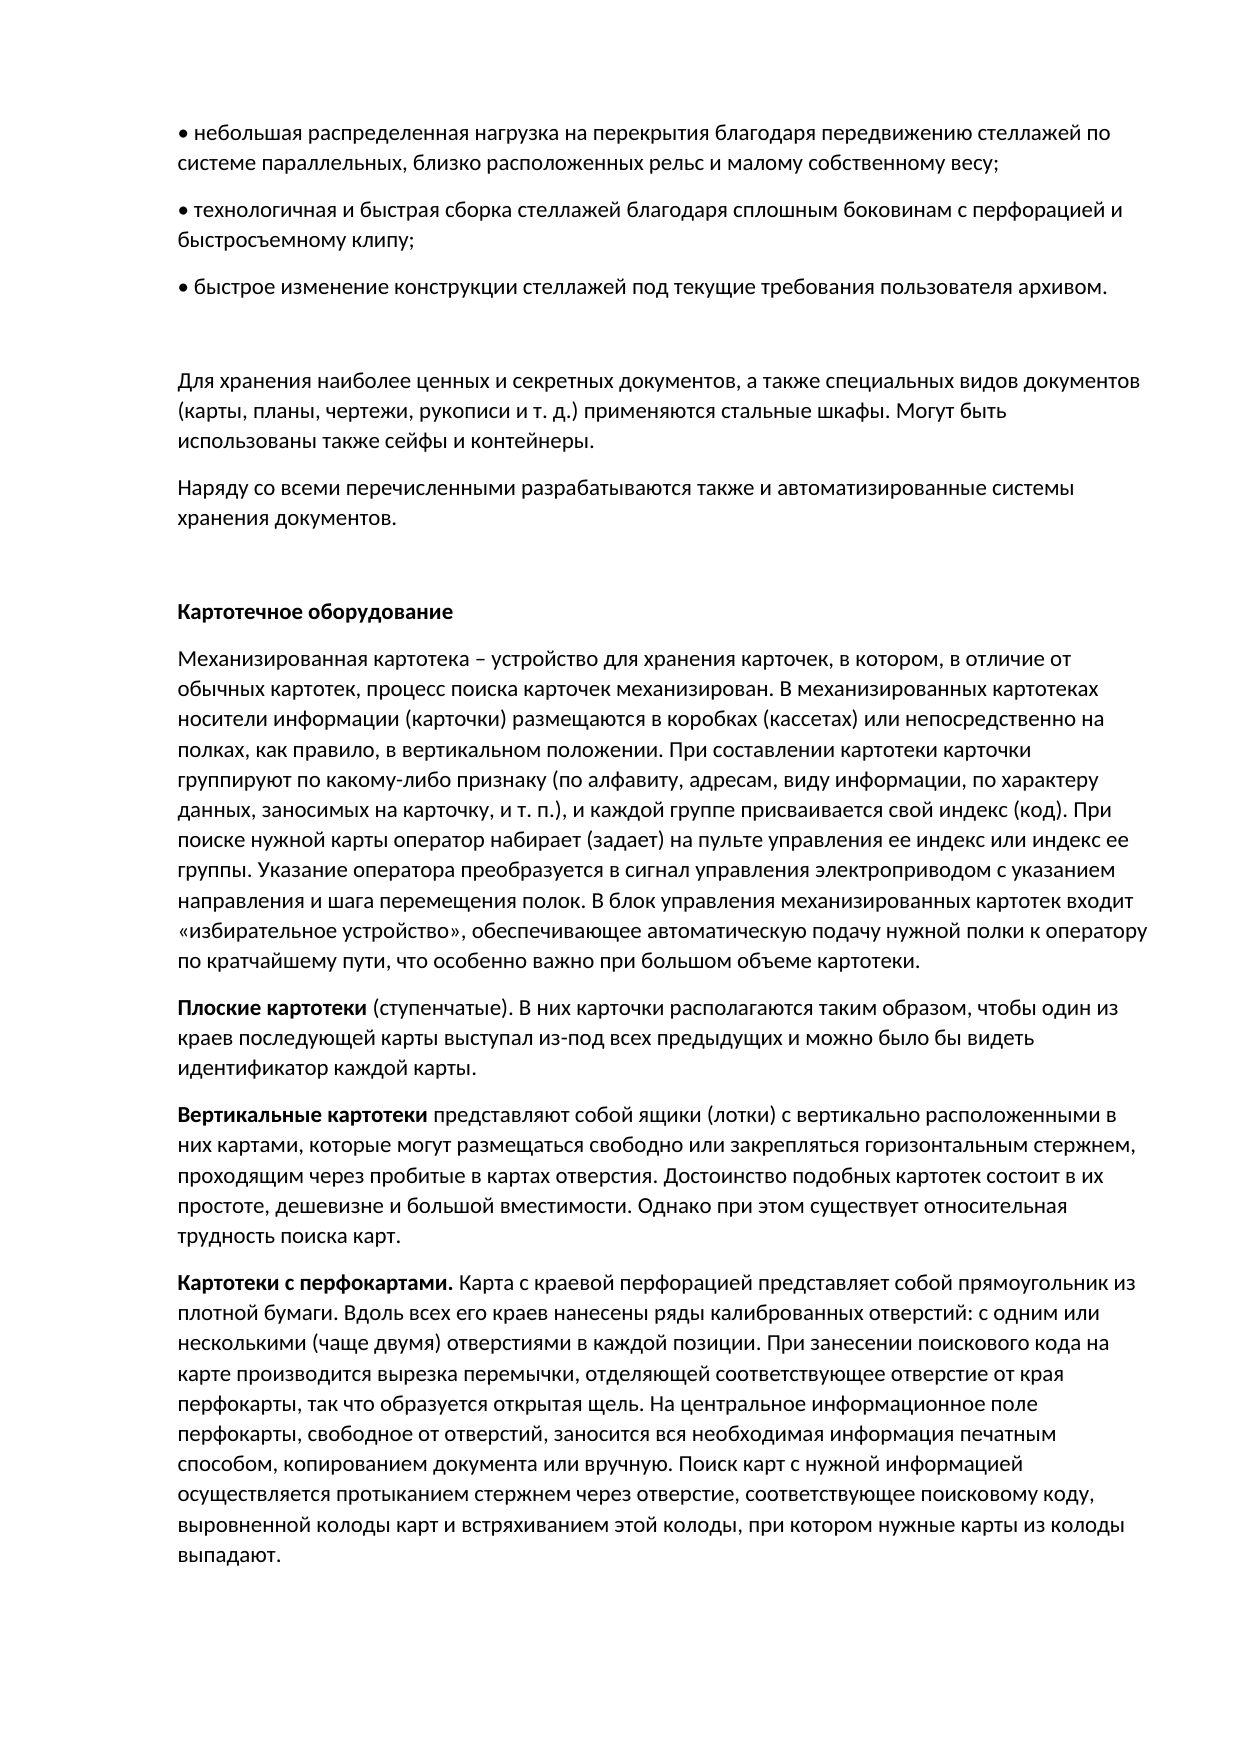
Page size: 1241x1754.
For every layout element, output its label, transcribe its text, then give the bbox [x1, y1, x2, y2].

text Вертикальные картотеки представляют собой ящики (лотки) с вертикально расположенными в них картами, которые могут размещаться свободно или закрепляться горизонтальным стержнем, проходящим через пробитые в картах отверстия. Достоинство подобных картотек состоит в их простоте, дешевизне и большой вместимости. Однако при этом существует относительная трудность поиска карт. [177, 1100, 1152, 1249]
text • быстрое изменение конструкции стеллажей под текущие требования пользователя архивом. [177, 272, 1152, 300]
text • небольшая распределенная нагрузка на перекрытия благодаря передвижению стеллажей по системе параллельных, близко расположенных рельс и малому собственному весу; [177, 118, 1152, 176]
text Наряду со всеми перечисленными разрабатываются также и автоматизированные системы хранения документов. [177, 473, 1152, 532]
text • технологичная и быстрая сборка стеллажей благодаря сплошным боковинам с перфорацией и быстросъемному клипу; [177, 195, 1152, 253]
text Плоские картотеки (ступенчатые). В них карточки располагаются таким образом, чтобы один из краев последующей карты выступал из-под всех предыдущих и можно было бы видеть идентификатор каждой карты. [177, 993, 1152, 1082]
text Картотечное оборудование [177, 597, 1152, 625]
text Для хранения наиболее ценных и секретных документов, а также специальных видов документов (карты, планы, чертежи, рукописи и т. д.) применяются стальные шкафы. Могут быть использованы также сейфы и контейнеры. [177, 366, 1152, 454]
text Механизированная картотека – устройство для хранения карточек, в котором, в отличие от обычных картотек, процесс поиска карточек механизирован. В механизированных картотеках носители информации (карточки) размещаются в коробках (кассетах) или непосредственно на полках, как правило, в вертикальном положении. При составлении картотеки карточки группируют по какому-либо признаку (по алфавиту, адресам, виду информации, по характеру данных, заносимых на карточку, и т. п.), и каждой группе присваивается свой индекс (код). При поиске нужной карты оператор набирает (задает) на пульте управления ее индекс или индекс ее группы. Указание оператора преобразуется в сигнал управления электроприводом с указанием направления и шага перемещения полок. В блок управления механизированных картотек входит «избирательное устройство», обеспечивающее автоматическую подачу нужной полки к оператору по кратчайшему пути, что особенно важно при большом объеме картотеки. [177, 644, 1152, 974]
text Картотеки с перфокартами. Карта с краевой перфорацией представляет собой прямоугольник из плотной бумаги. Вдоль всех его краев нанесены ряды калиброванных отверстий: с одним или несколькими (чаще двумя) отверстиями в каждой позиции. При занесении поискового кода на карте производится вырезка перемычки, отделяющей соответствующее отверстие от края перфокарты, так что образуется открытая щель. На центральное информационное поле перфокарты, свободное от отверстий, заносится вся необходимая информация печатным способом, копированием документа или вручную. Поиск карт с нужной информацией осуществляется протыканием стержнем через отверстие, соответствующее поисковому коду, выровненной колоды карт и встряхиванием этой колоды, при котором нужные карты из колоды выпадают. [177, 1268, 1152, 1568]
